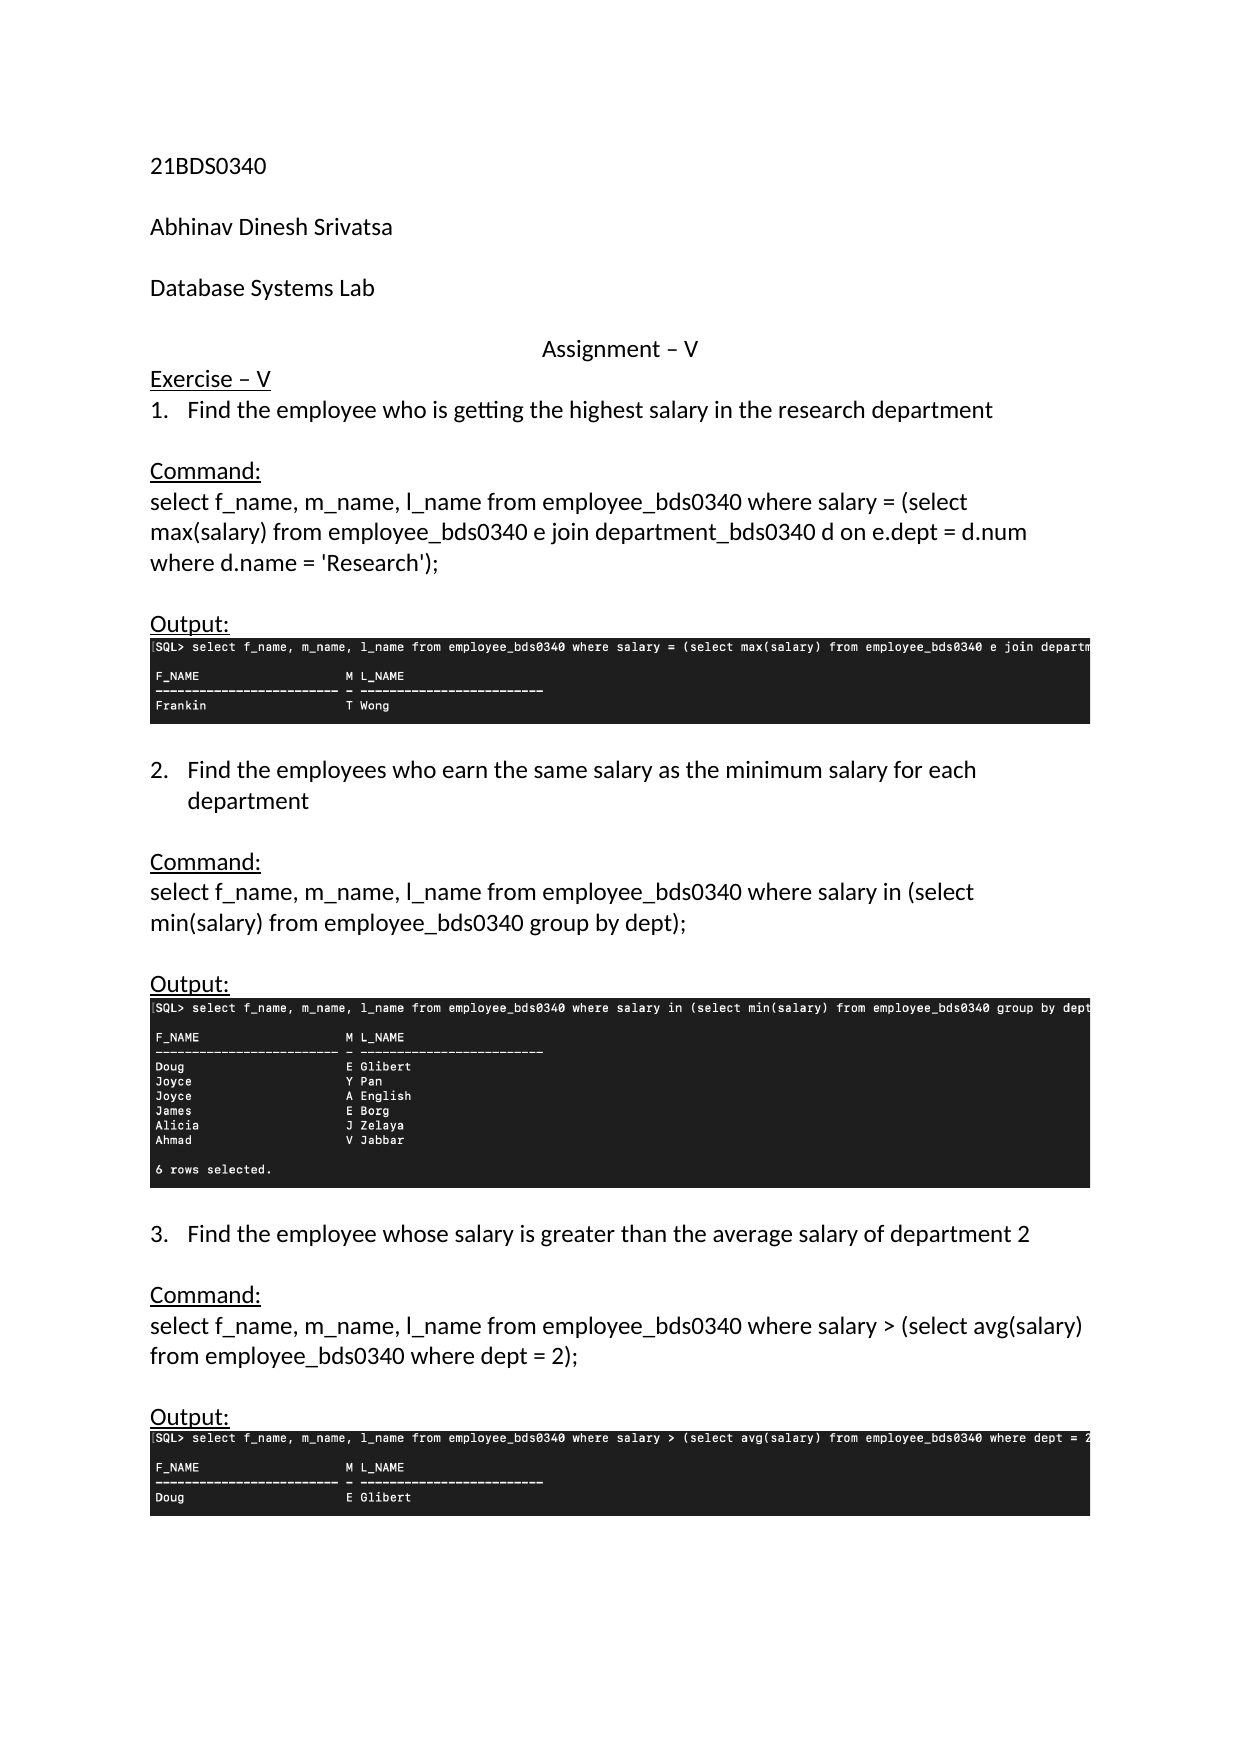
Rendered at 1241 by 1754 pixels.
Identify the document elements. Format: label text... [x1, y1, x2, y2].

text Output: [150, 1401, 1090, 1431]
text Command: [150, 1279, 1090, 1310]
list Find the employee whose salary is greater than the average salary of department 2 [150, 1218, 1090, 1249]
text Output: [150, 968, 1090, 998]
text Abhinav Dinesh Srivatsa [150, 211, 1090, 242]
text select f_name, m_name, l_name from employee_bds0340 where salary > (select avg(salary) from employee_bds0340 where dept = 2); [150, 1310, 1090, 1371]
text Database Systems Lab [150, 272, 1090, 303]
picture [150, 998, 1091, 1188]
picture [150, 638, 1091, 724]
list Find the employee who is getting the highest salary in the research department [150, 394, 1090, 425]
text Command: [150, 455, 1090, 486]
text Exercise – V [150, 364, 1090, 394]
text Assignment – V [150, 333, 1090, 364]
text Output: [150, 608, 1090, 638]
text select f_name, m_name, l_name from employee_bds0340 where salary in (select min(salary) from employee_bds0340 group by dept); [150, 877, 1090, 938]
list Find the employees who earn the same salary as the minimum salary for each department [150, 754, 1090, 816]
text 21BDS0340 [150, 150, 1090, 181]
text Command: [150, 846, 1090, 877]
picture [150, 1431, 1091, 1516]
text select f_name, m_name, l_name from employee_bds0340 where salary = (select max(salary) from employee_bds0340 e join department_bds0340 d on e.dept = d.num where d.name = 'Research'); [150, 486, 1090, 577]
